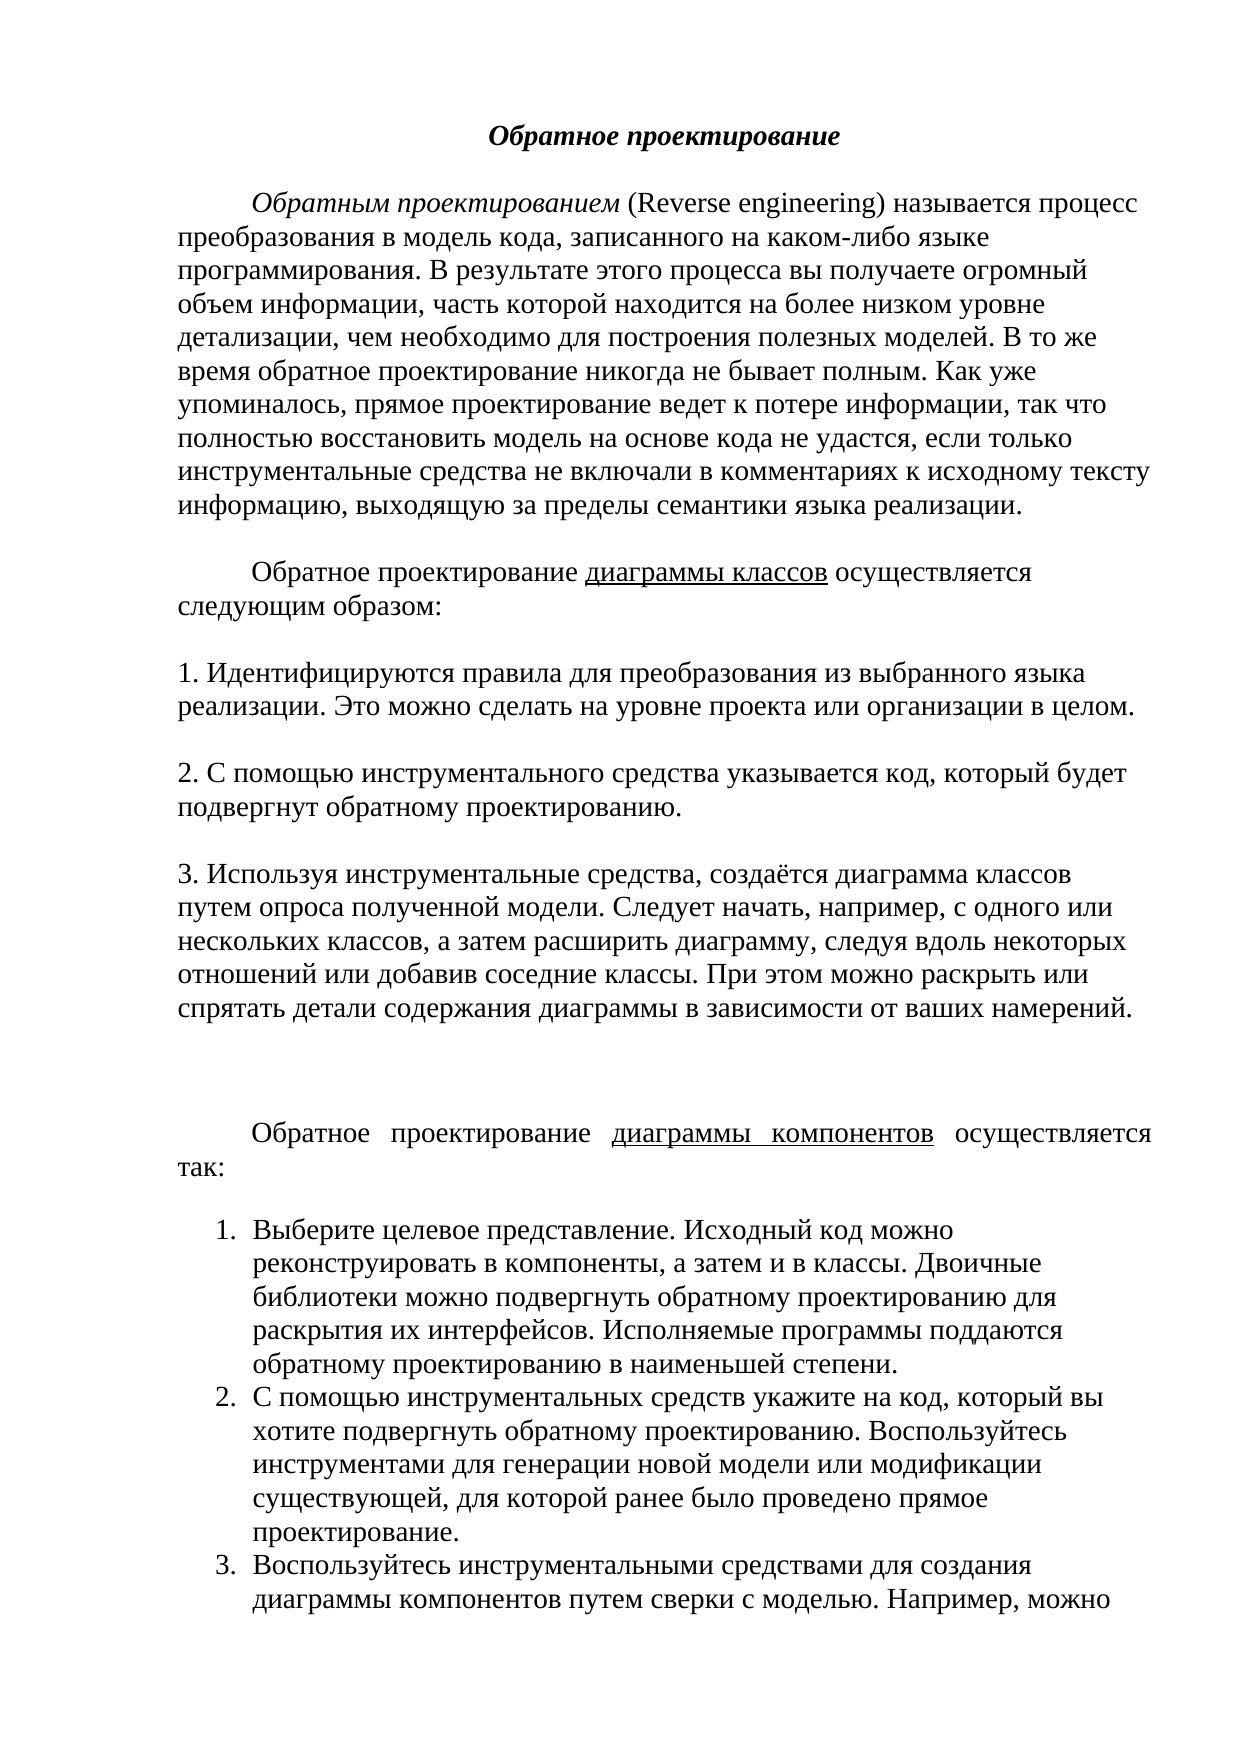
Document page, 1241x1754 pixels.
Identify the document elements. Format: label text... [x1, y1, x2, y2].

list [215, 1547, 1152, 1614]
text Обратным проектированием (Reverse engineering) называется процесс преобразования в модель кода, записанного на каком-либо языке программирования. В результате этого процесса вы получаете огромный объем информации, часть которой находится на более низком уровне детализации, чем необходимо для построения полезных моделей. В то же время обратное проектирование никогда не бывает полным. Как уже упоминалось, прямое проектирование ведет к потере информации, так что полностью восстановить модель на основе кода не удастся, если только инструментальные средства не включали в комментариях к исходному тексту информацию, выходящую за пределы семантики языка реализации. Обратное проектирование диаграммы классов осуществляется следующим образом: 1. Идентифицируются правила для преобразования из выбранного языка реализации. Это можно сделать на уровне проекта или организации в целом. 2. С помощью инструментального средства указывается код, который будет подвергнут обратному проектированию. 3. Используя инструментальные средства, создаётся диаграмма классов путем опроса полученной модели. Следует начать, например, с одного или нескольких классов, а затем расширить диаграмму, следуя вдоль некоторых отношений или добавив соседние классы. При этом можно раскрыть или спрятать детали содержания диаграммы в зависимости от ваших намерений. [177, 185, 1152, 1024]
text Обратное проектирование диаграммы компонентов осуществляется так: [177, 1116, 1152, 1183]
text Обратное проектирование [177, 118, 1152, 152]
list Выберите целевое представление. Исходный код можно реконструировать в компоненты, а затем и в классы. Двоичные библиотеки можно подвергнуть обратному проектированию для раскрытия их интерфейсов. Исполняемые программы поддаются обратному проектированию в наименьшей степени. [215, 1212, 1152, 1379]
list С помощью инструментальных средств укажите на код, который вы хотите подвергнуть обратному проектированию. Воспользуйтесь инструментами для генерации новой модели или модификации существующей, для которой ранее было проведено прямое проектирование. [215, 1379, 1152, 1547]
